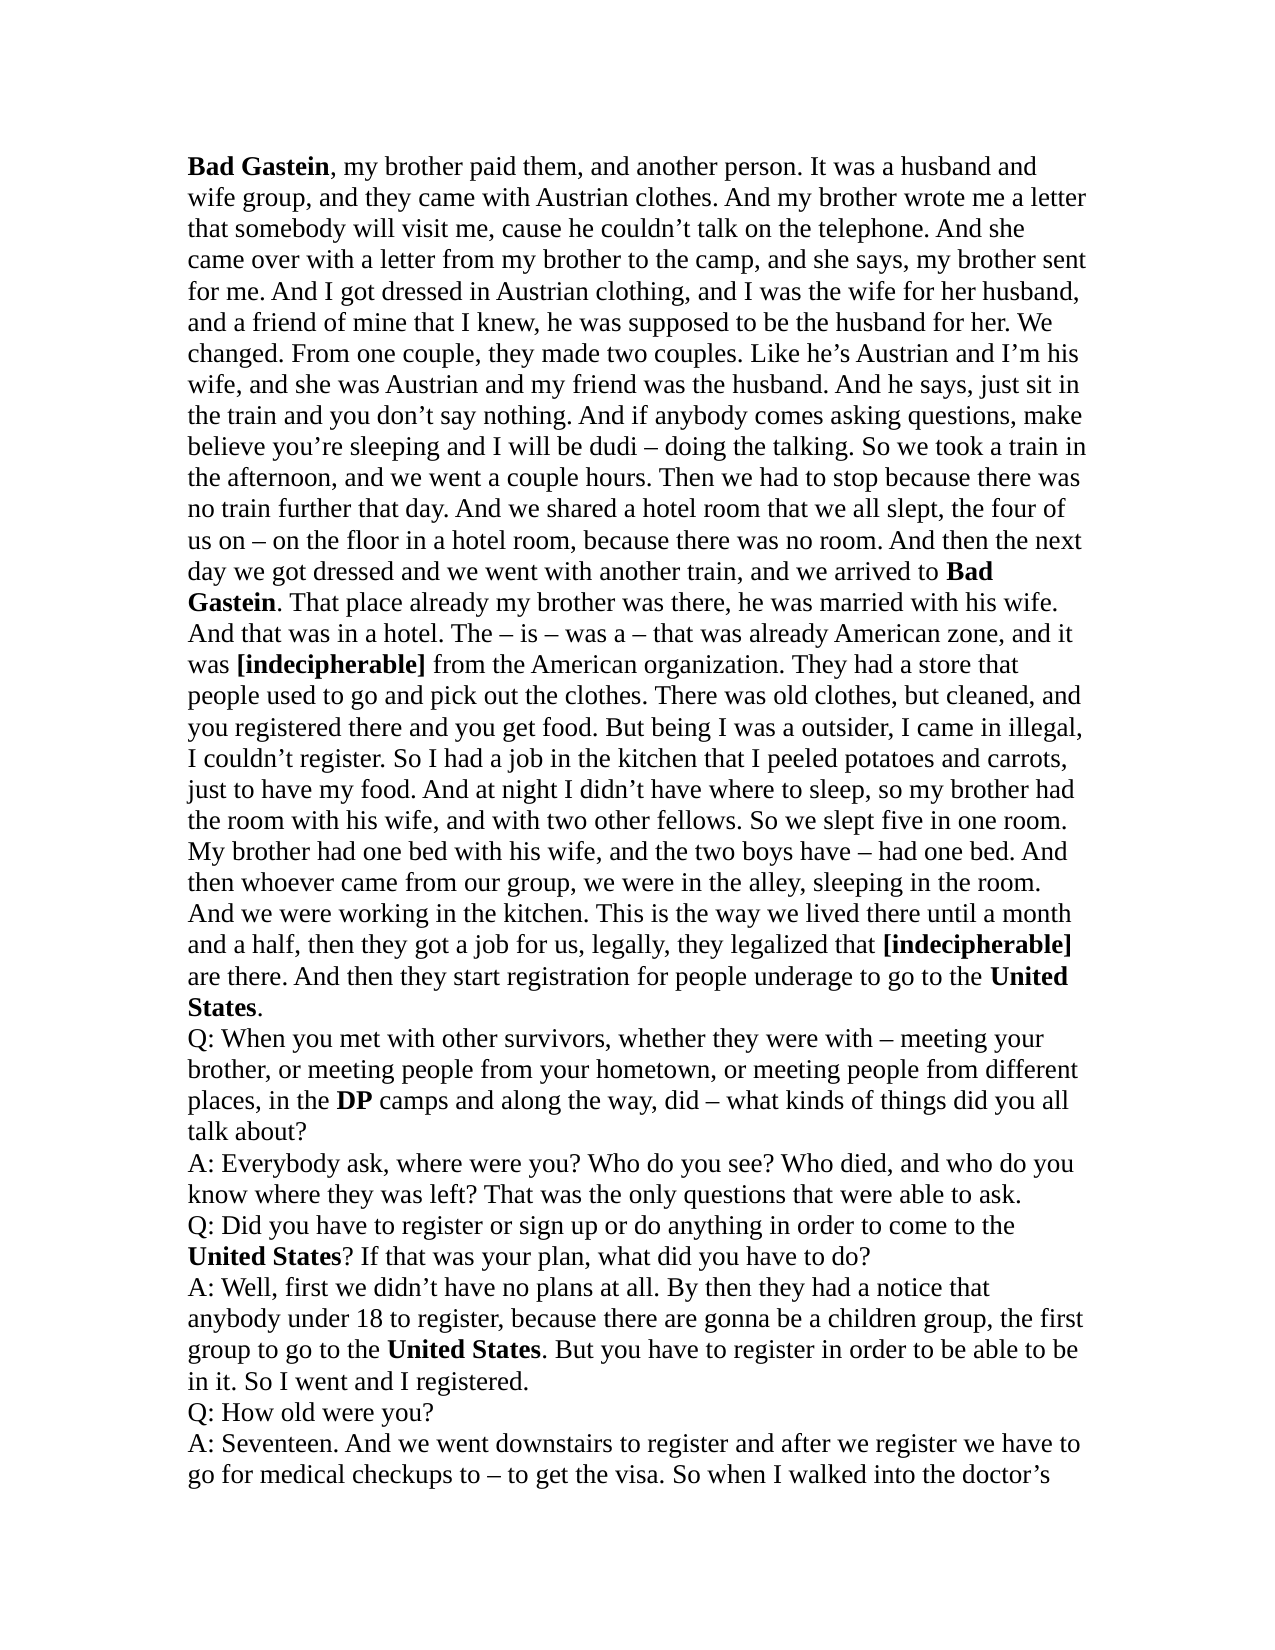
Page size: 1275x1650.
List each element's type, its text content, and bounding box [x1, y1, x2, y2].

text Q: Did you have to register or sign up or do anything in order to come to the United States? If that was your plan, what did you have to do? [187, 1271, 1087, 1333]
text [187, 150, 1087, 1084]
text A: Well, first we didn’t have no plans at all. By then they had a notice that anybody under 18 to register, because there are gonna be a children group, the first group to go to the United States. But you have to register in order to be able to be in it. So I went and I registered. [187, 1333, 1087, 1458]
text Q: How old were you? [187, 1458, 1087, 1489]
text A: Everybody ask, where were you? Who do you see? Who died, and who do you know where they was left? That was the only questions that were able to ask. [187, 1209, 1087, 1271]
text Q: When you met with other survivors, whether they were with – meeting your brother, or meeting people from your hometown, or meeting people from different places, in the DP camps and along the way, did – what kinds of things did you all talk about? [187, 1084, 1087, 1209]
